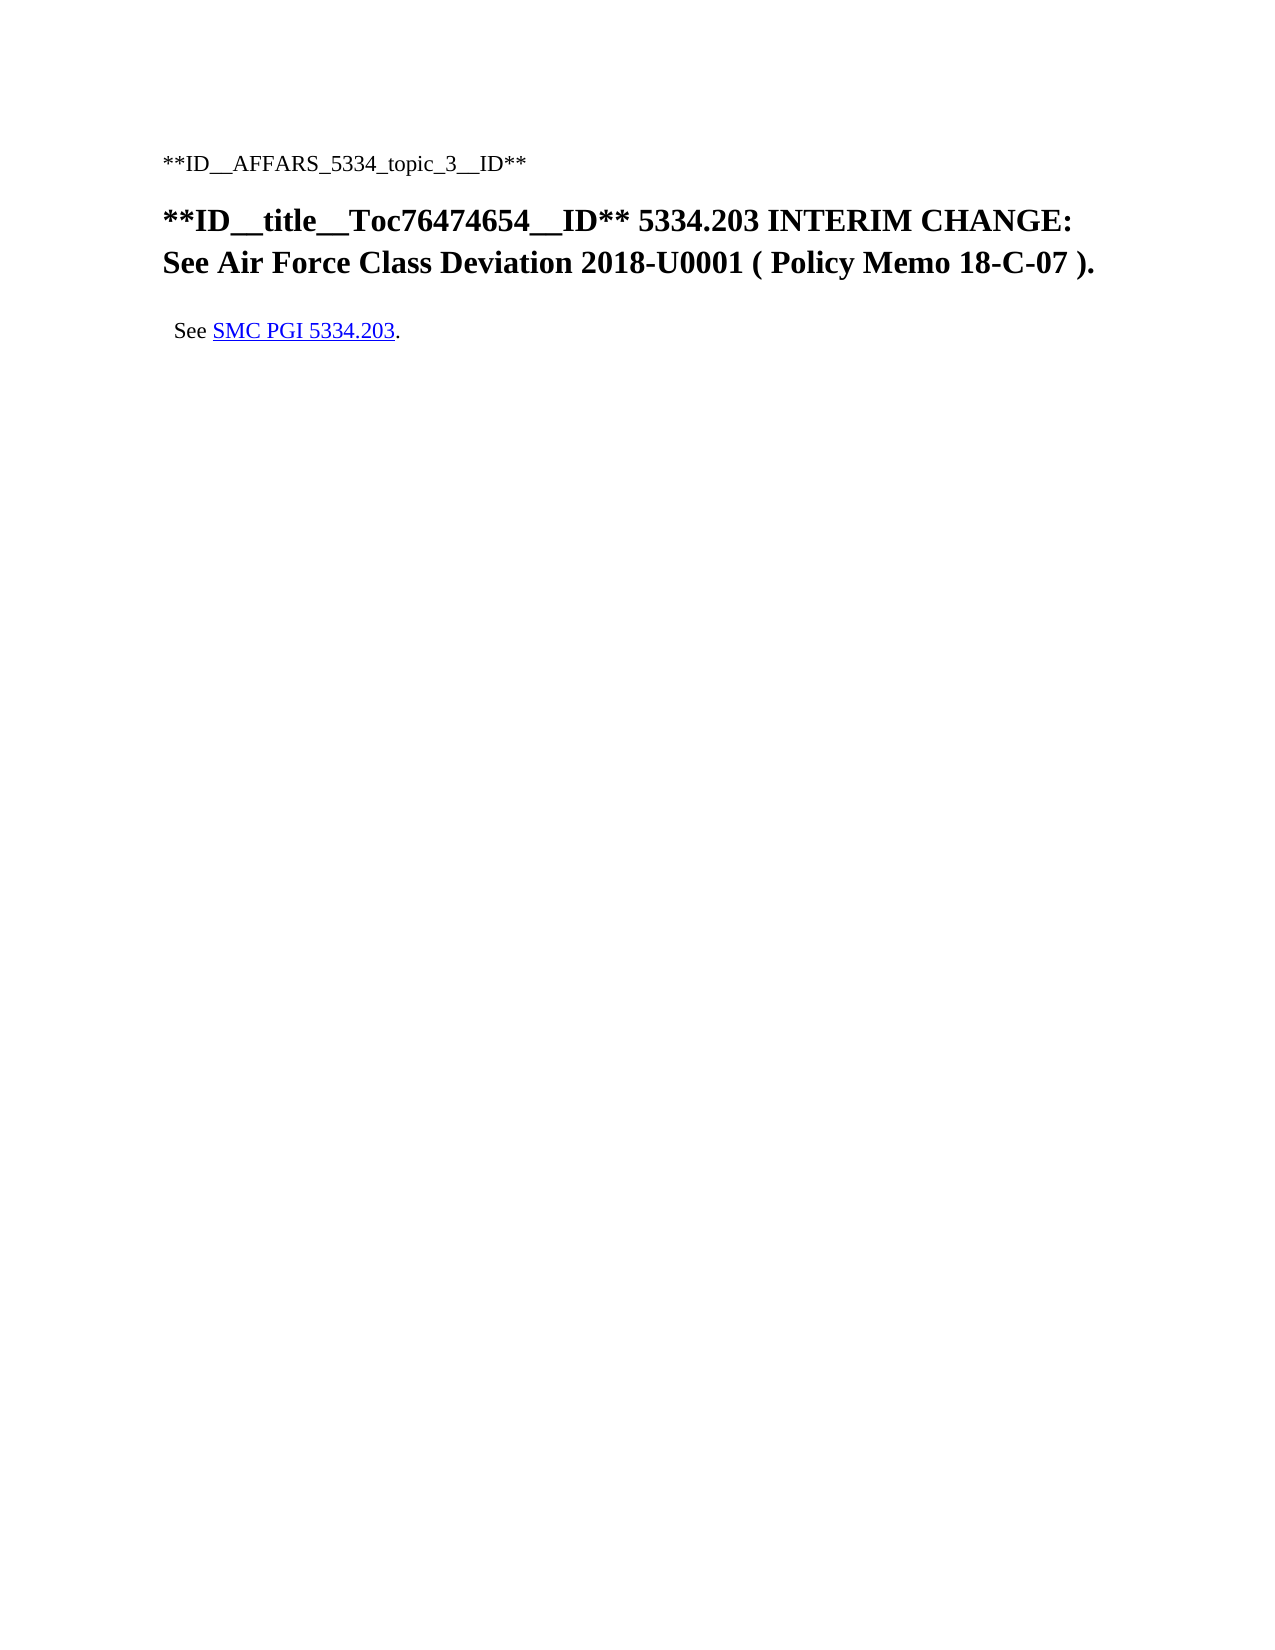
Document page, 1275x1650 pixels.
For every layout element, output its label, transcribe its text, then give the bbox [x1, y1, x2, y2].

text **ID__AFFARS_5334_topic_3__ID** [162, 150, 1125, 176]
text See SMC PGI 5334.203. [163, 307, 1135, 354]
subtitle **ID__title__Toc76474654__ID** 5334.203 INTERIM CHANGE: See Air Force Class Deviation 2018-U0001 ( Policy Memo 18-C-07 ). [162, 201, 1125, 281]
